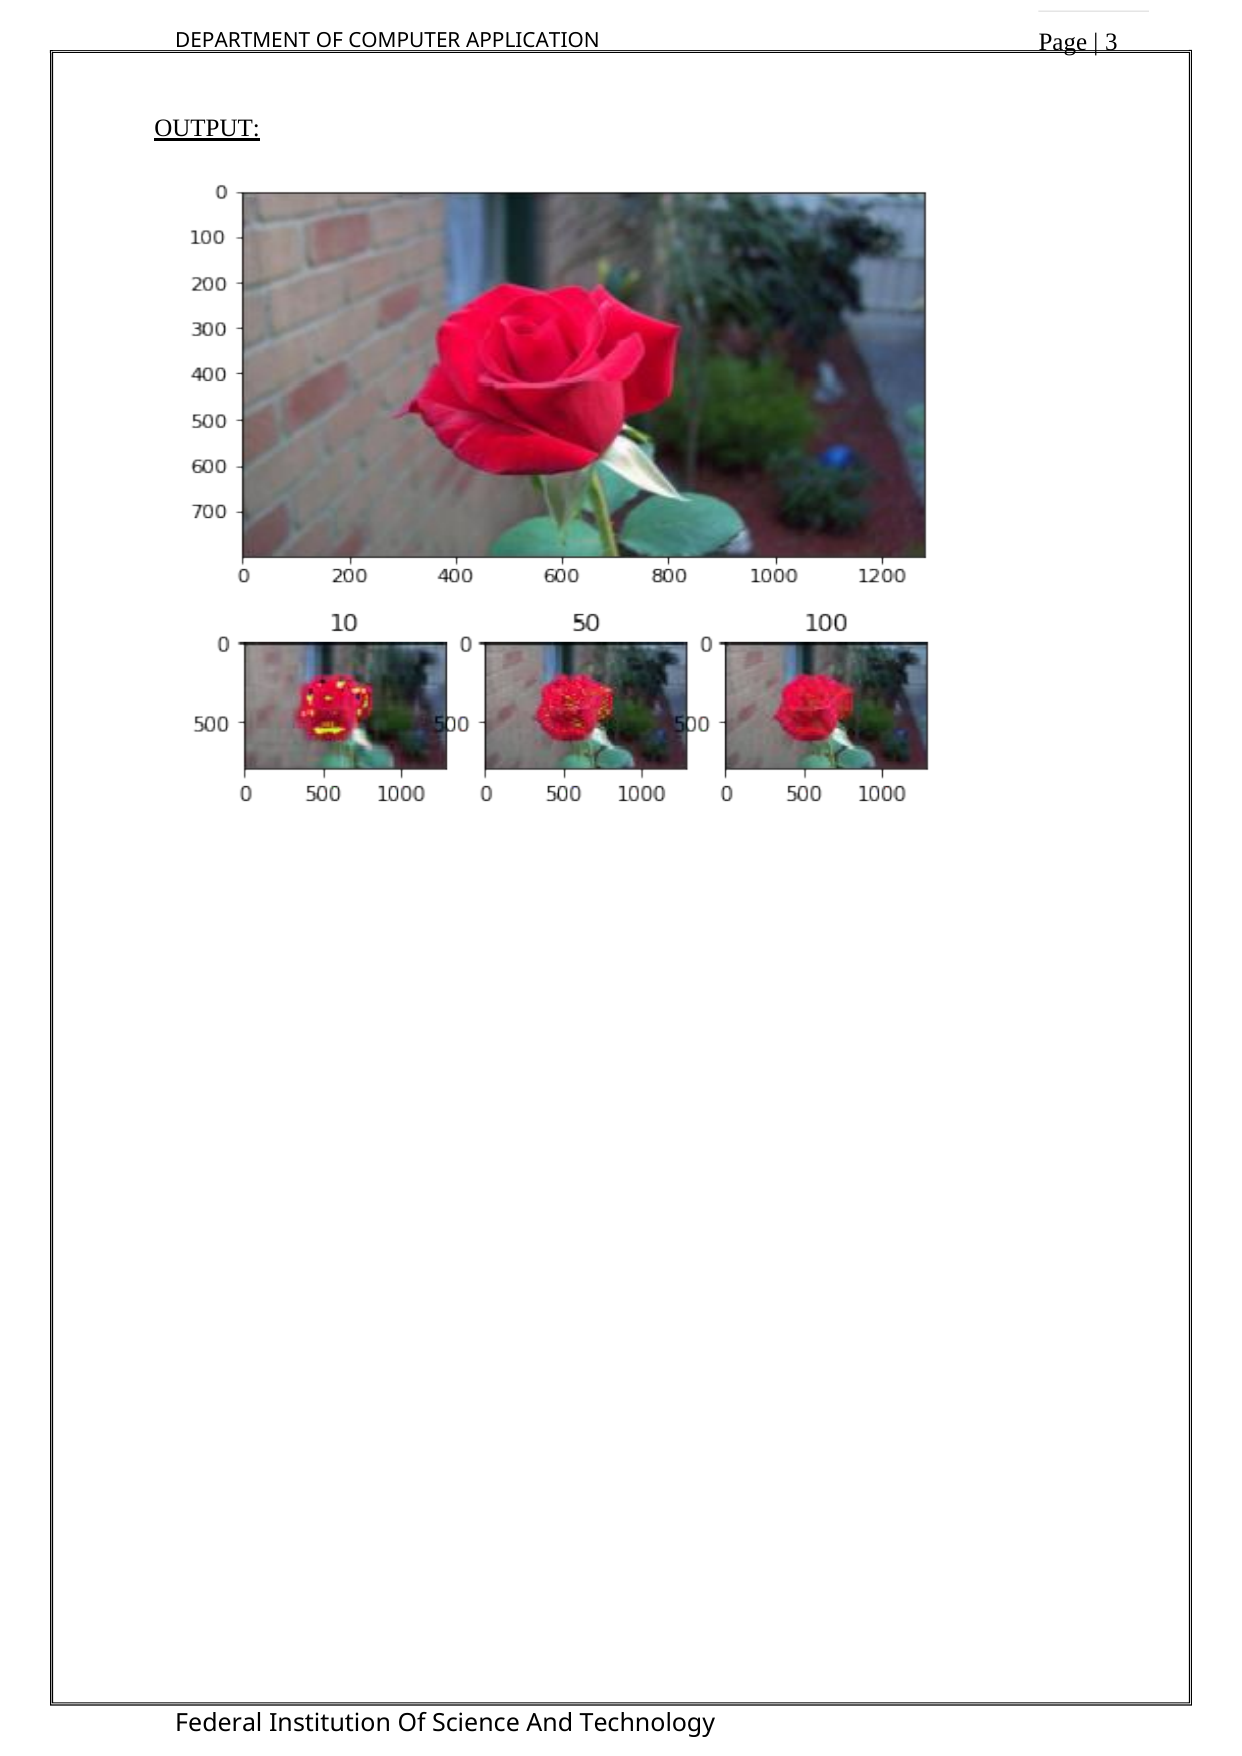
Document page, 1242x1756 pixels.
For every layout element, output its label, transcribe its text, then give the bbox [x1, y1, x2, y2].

text OUTPUT: [154, 113, 1164, 142]
picture [175, 175, 939, 819]
text Page | 3 [1038, 27, 1164, 55]
text DEPARTMENT OF COMPUTER APPLICATION [175, 25, 691, 53]
